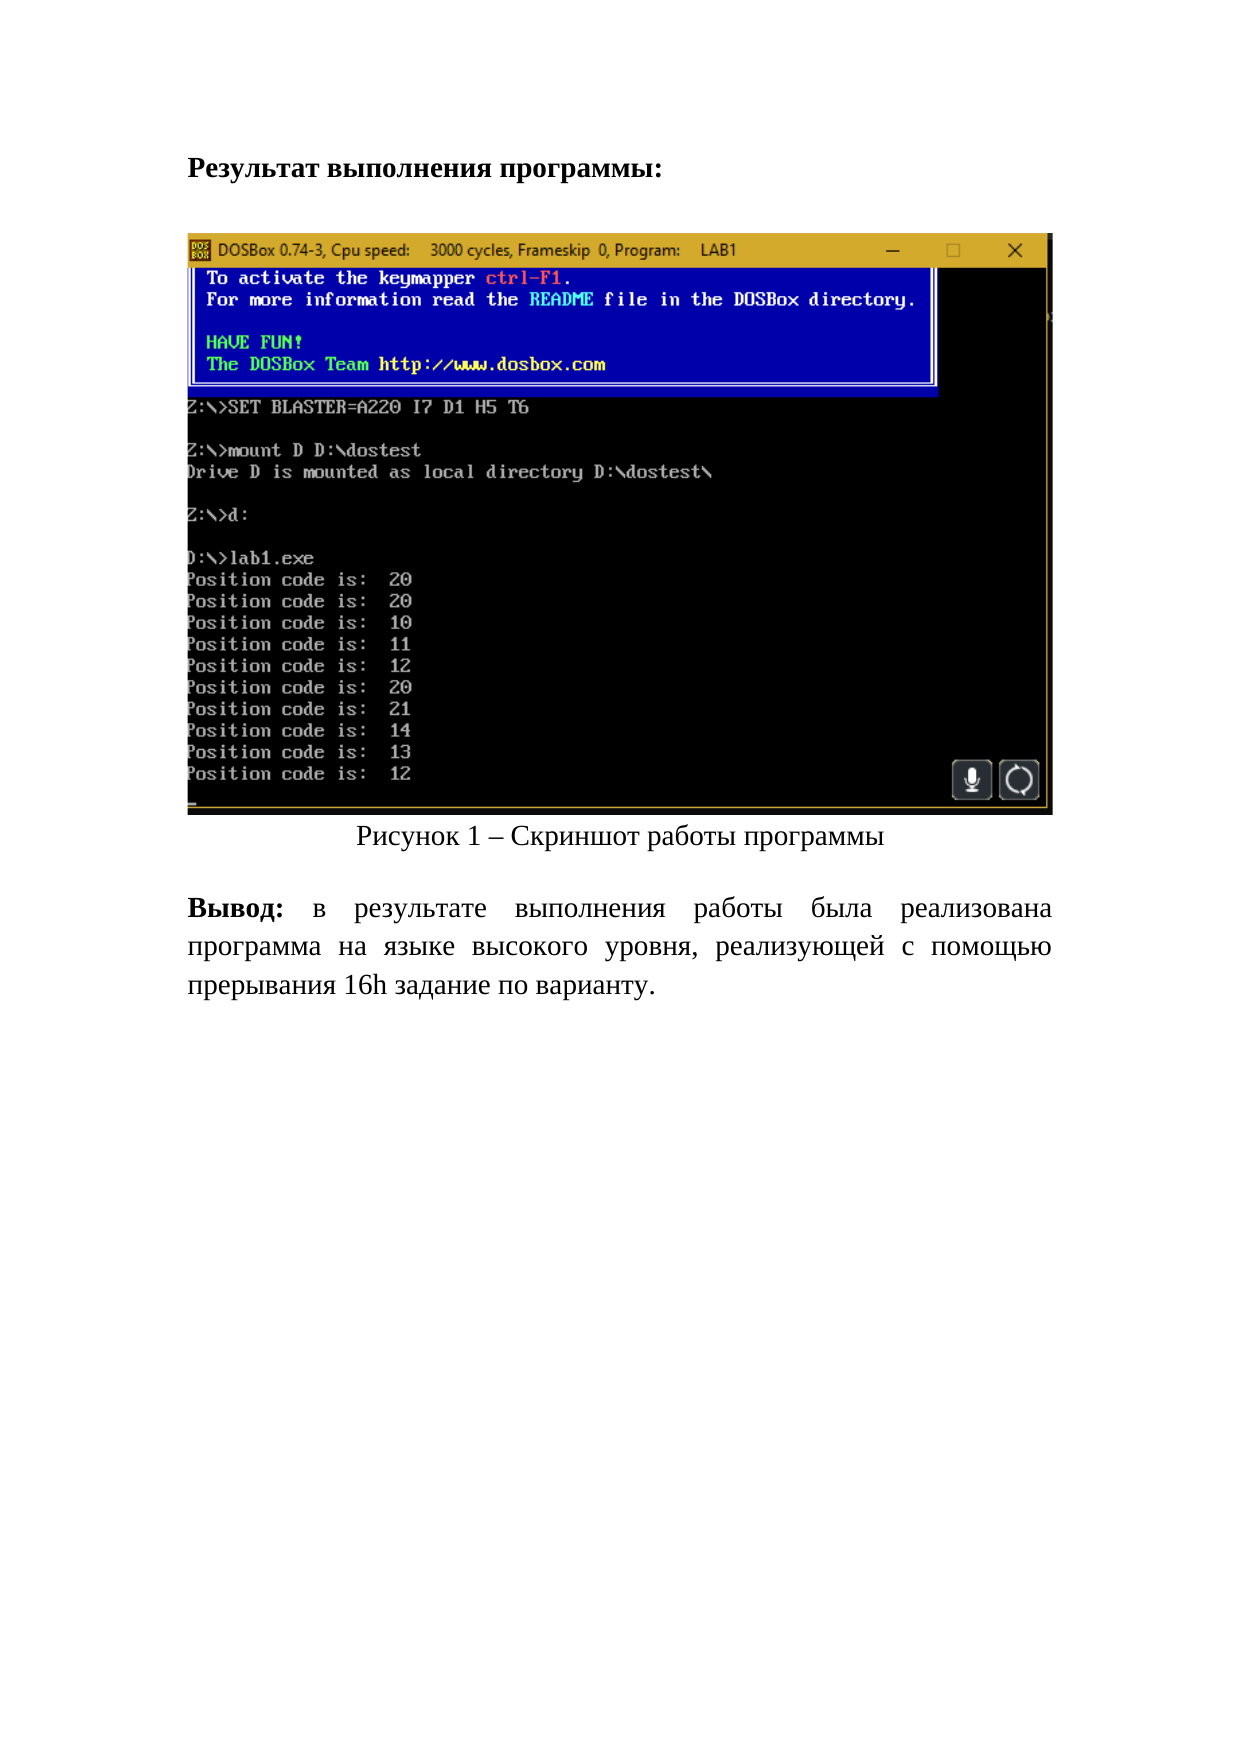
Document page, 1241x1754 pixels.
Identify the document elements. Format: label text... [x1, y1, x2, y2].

picture [187, 233, 1053, 815]
text Вывод: в результате выполнения работы была реализована программа на языке высокого уровня, реализующей с помощью прерывания 16h задание по варианту. [187, 890, 1053, 1001]
text Рисунок 1 – Скриншот работы программы [187, 818, 1053, 852]
text }Результат выполнения программы: [187, 150, 1053, 183]
